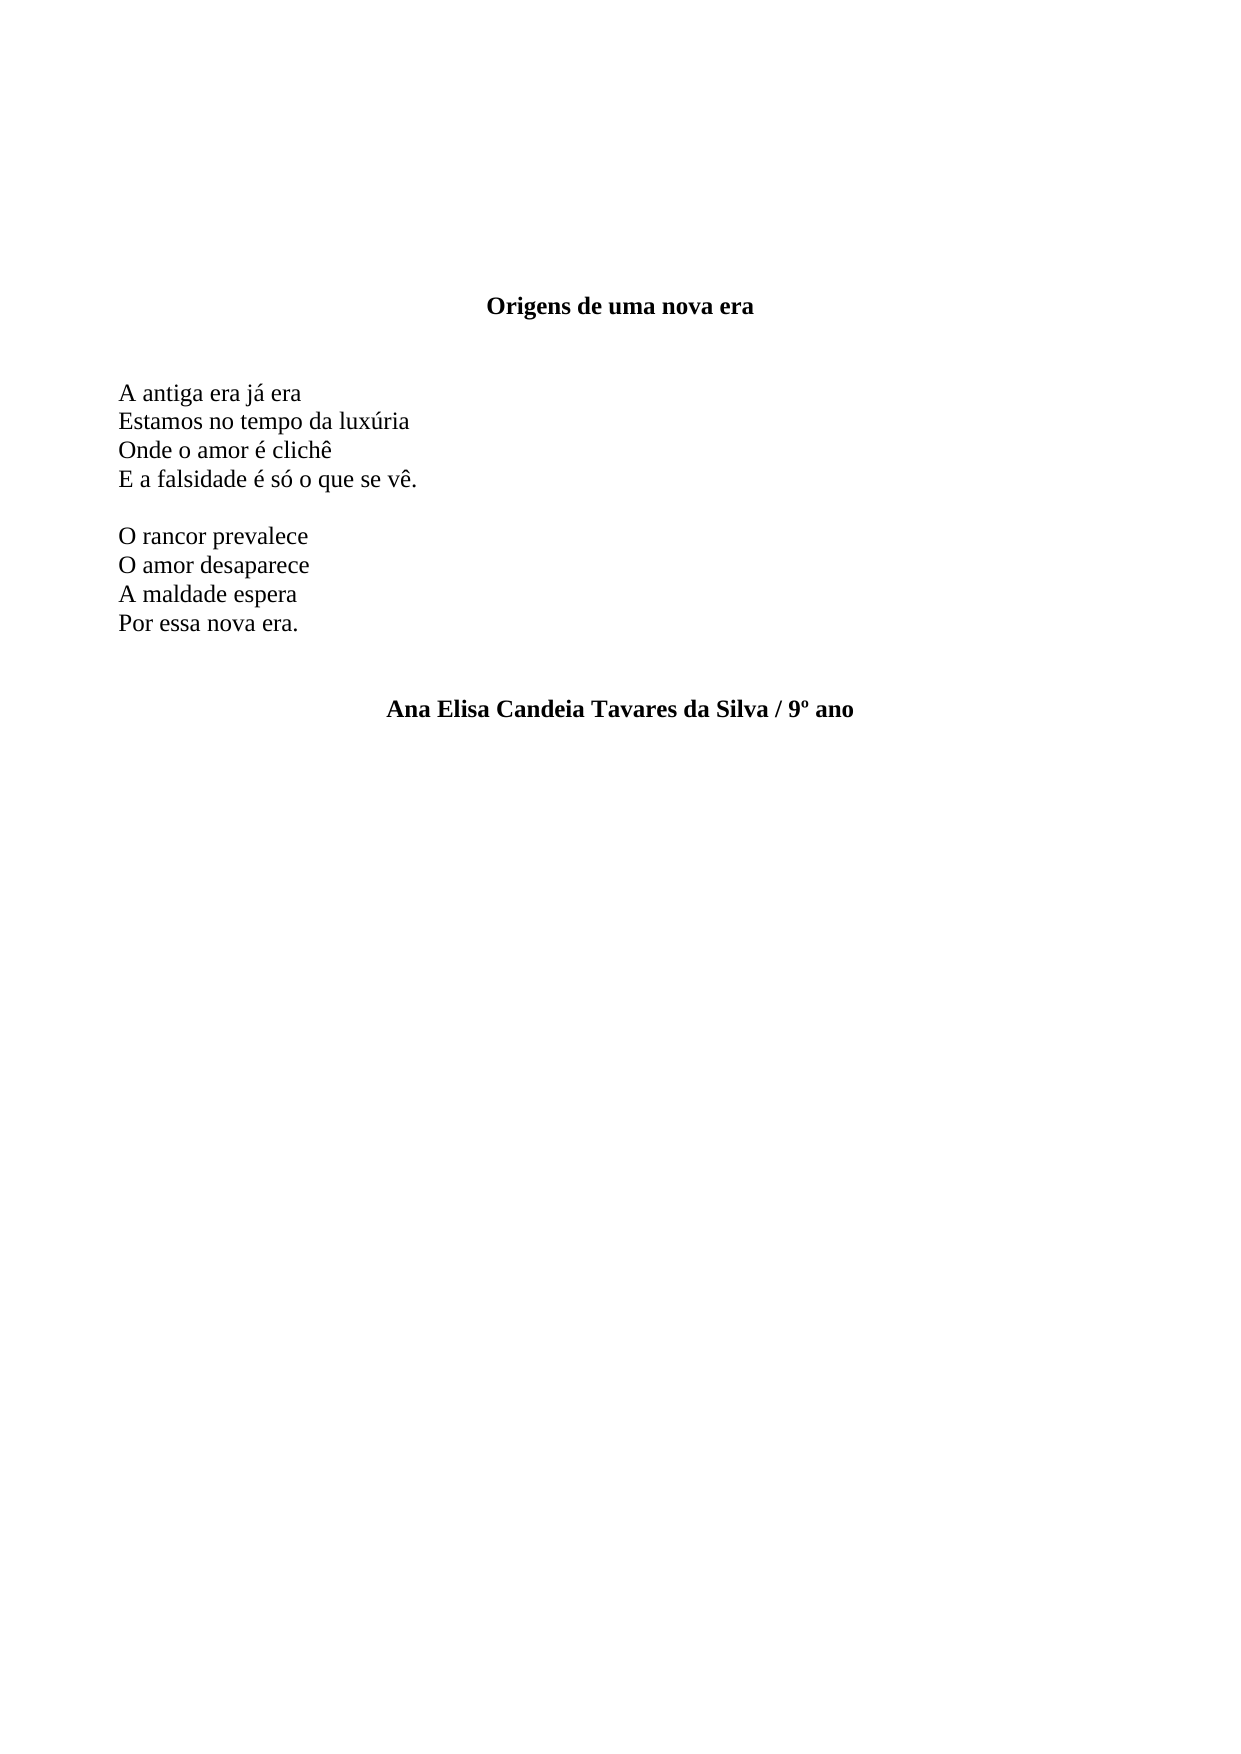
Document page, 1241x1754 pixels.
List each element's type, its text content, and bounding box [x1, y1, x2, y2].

text Onde o amor é clichê [118, 435, 1122, 464]
text O amor desaparece [118, 550, 1122, 579]
text Ana Elisa Candeia Tavares da Silva / 9º ano [118, 694, 1122, 723]
text A antiga era já era [118, 378, 1122, 406]
text A maldade espera [118, 579, 1122, 608]
text E a falsidade é só o que se vê. [118, 464, 1122, 493]
text Origens de uma nova era [118, 291, 1122, 320]
text O rancor prevalece [118, 521, 1122, 550]
text Estamos no tempo da luxúria [118, 406, 1122, 435]
text Por essa nova era. [118, 608, 1122, 636]
